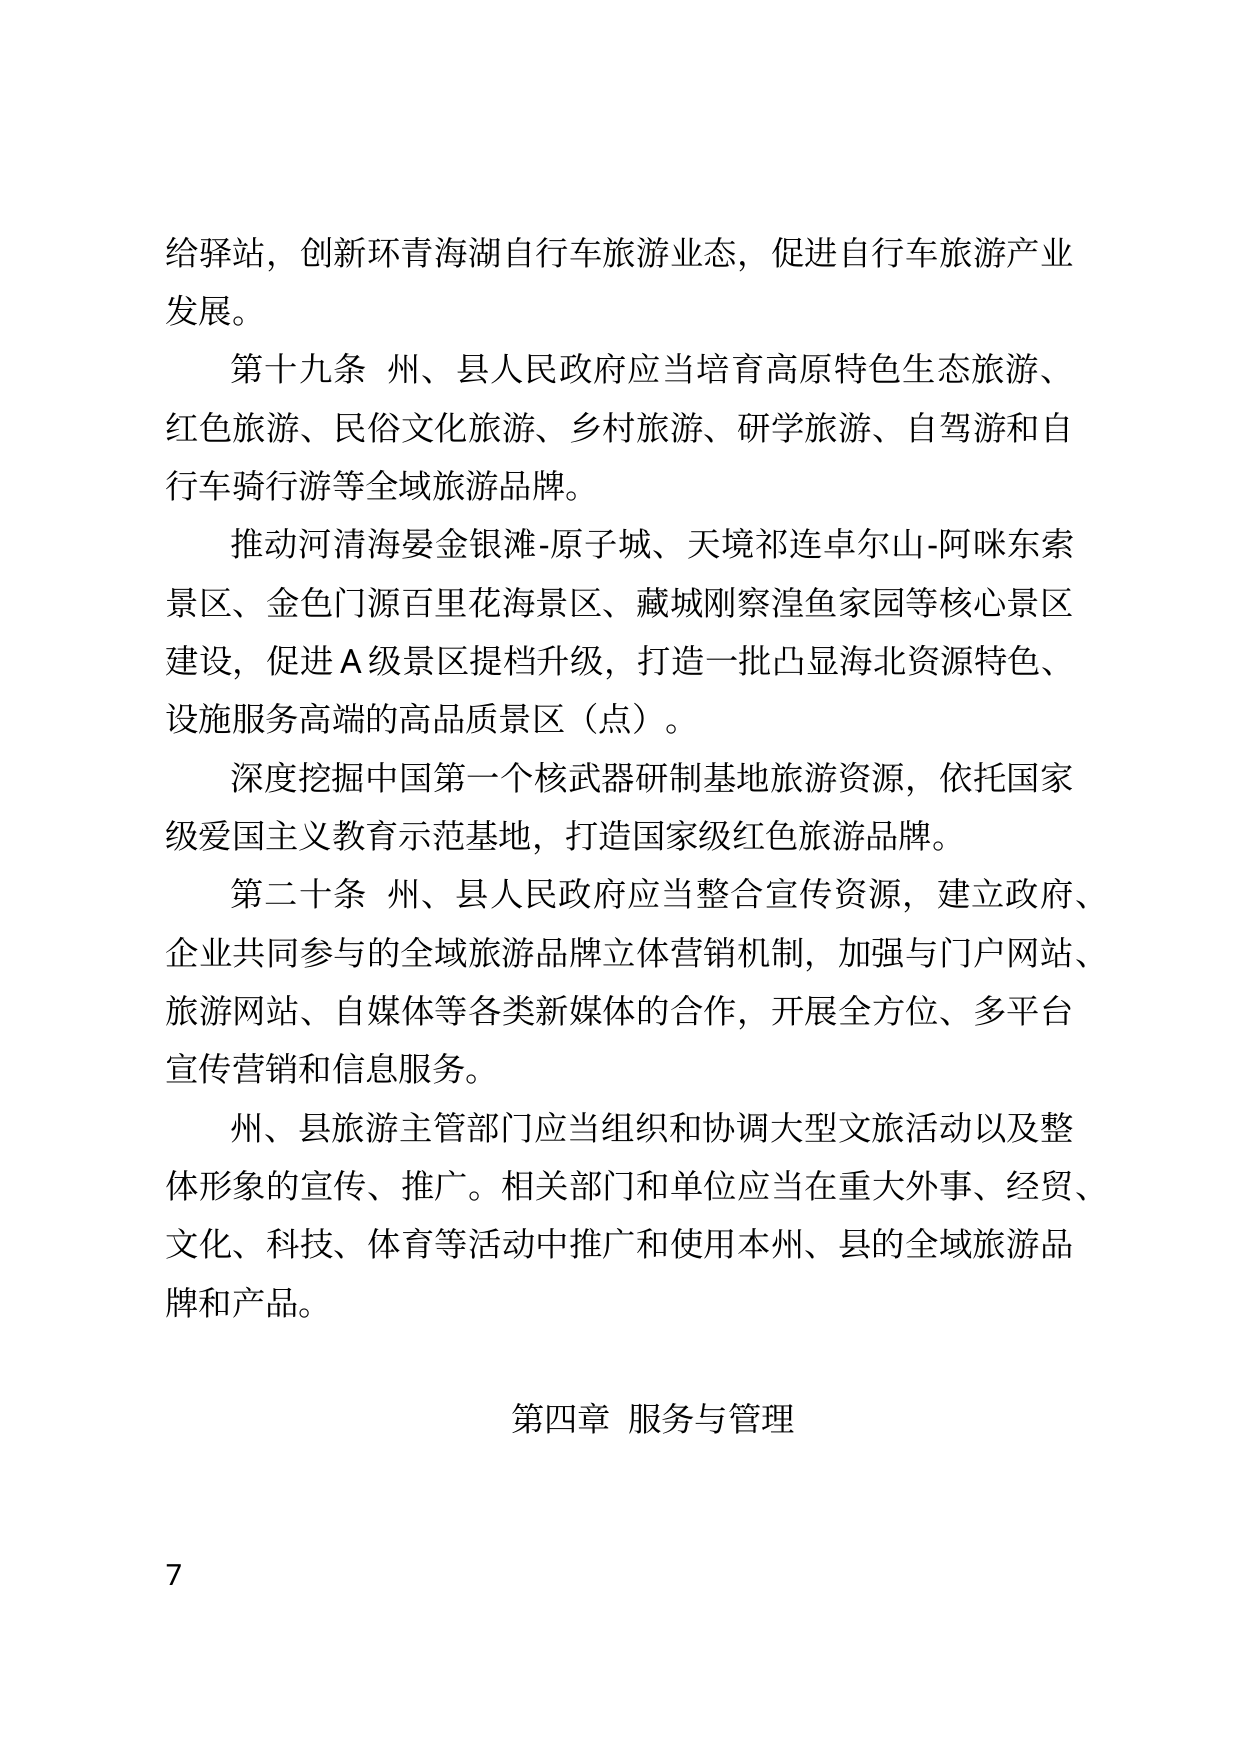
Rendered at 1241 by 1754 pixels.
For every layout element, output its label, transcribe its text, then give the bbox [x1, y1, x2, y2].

text 第二十条 州、县人民政府应当整合宣传资源，建立政府、企业共同参与的全域旅游品牌立体营销机制，加强与门户网站、旅游网站、自媒体等各类新媒体的合作，开展全方位、多平台宣传营销和信息服务。 [165, 860, 1075, 1093]
text 第十九条 州、县人民政府应当培育高原特色生态旅游、红色旅游、民俗文化旅游、乡村旅游、研学旅游、自驾游和自行车骑行游等全域旅游品牌。 [165, 335, 1075, 510]
text 第四章 服务与管理 [165, 1385, 1075, 1443]
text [165, 218, 1075, 335]
text 深度挖掘中国第一个核武器研制基地旅游资源，依托国家级爱国主义教育示范基地，打造国家级红色旅游品牌。 [165, 743, 1075, 860]
text 州、县旅游主管部门应当组织和协调大型文旅活动以及整体形象的宣传、推广。相关部门和单位应当在重大外事、经贸、文化、科技、体育等活动中推广和使用本州、县的全域旅游品牌和产品。 [165, 1093, 1075, 1327]
text 推动河清海晏金银滩-原子城、天境祁连卓尔山-阿咪东索景区、金色门源百里花海景区、藏城刚察湟鱼家园等核心景区建设，促进A级景区提档升级，打造一批凸显海北资源特色、设施服务高端的高品质景区（点）。 [165, 510, 1075, 743]
